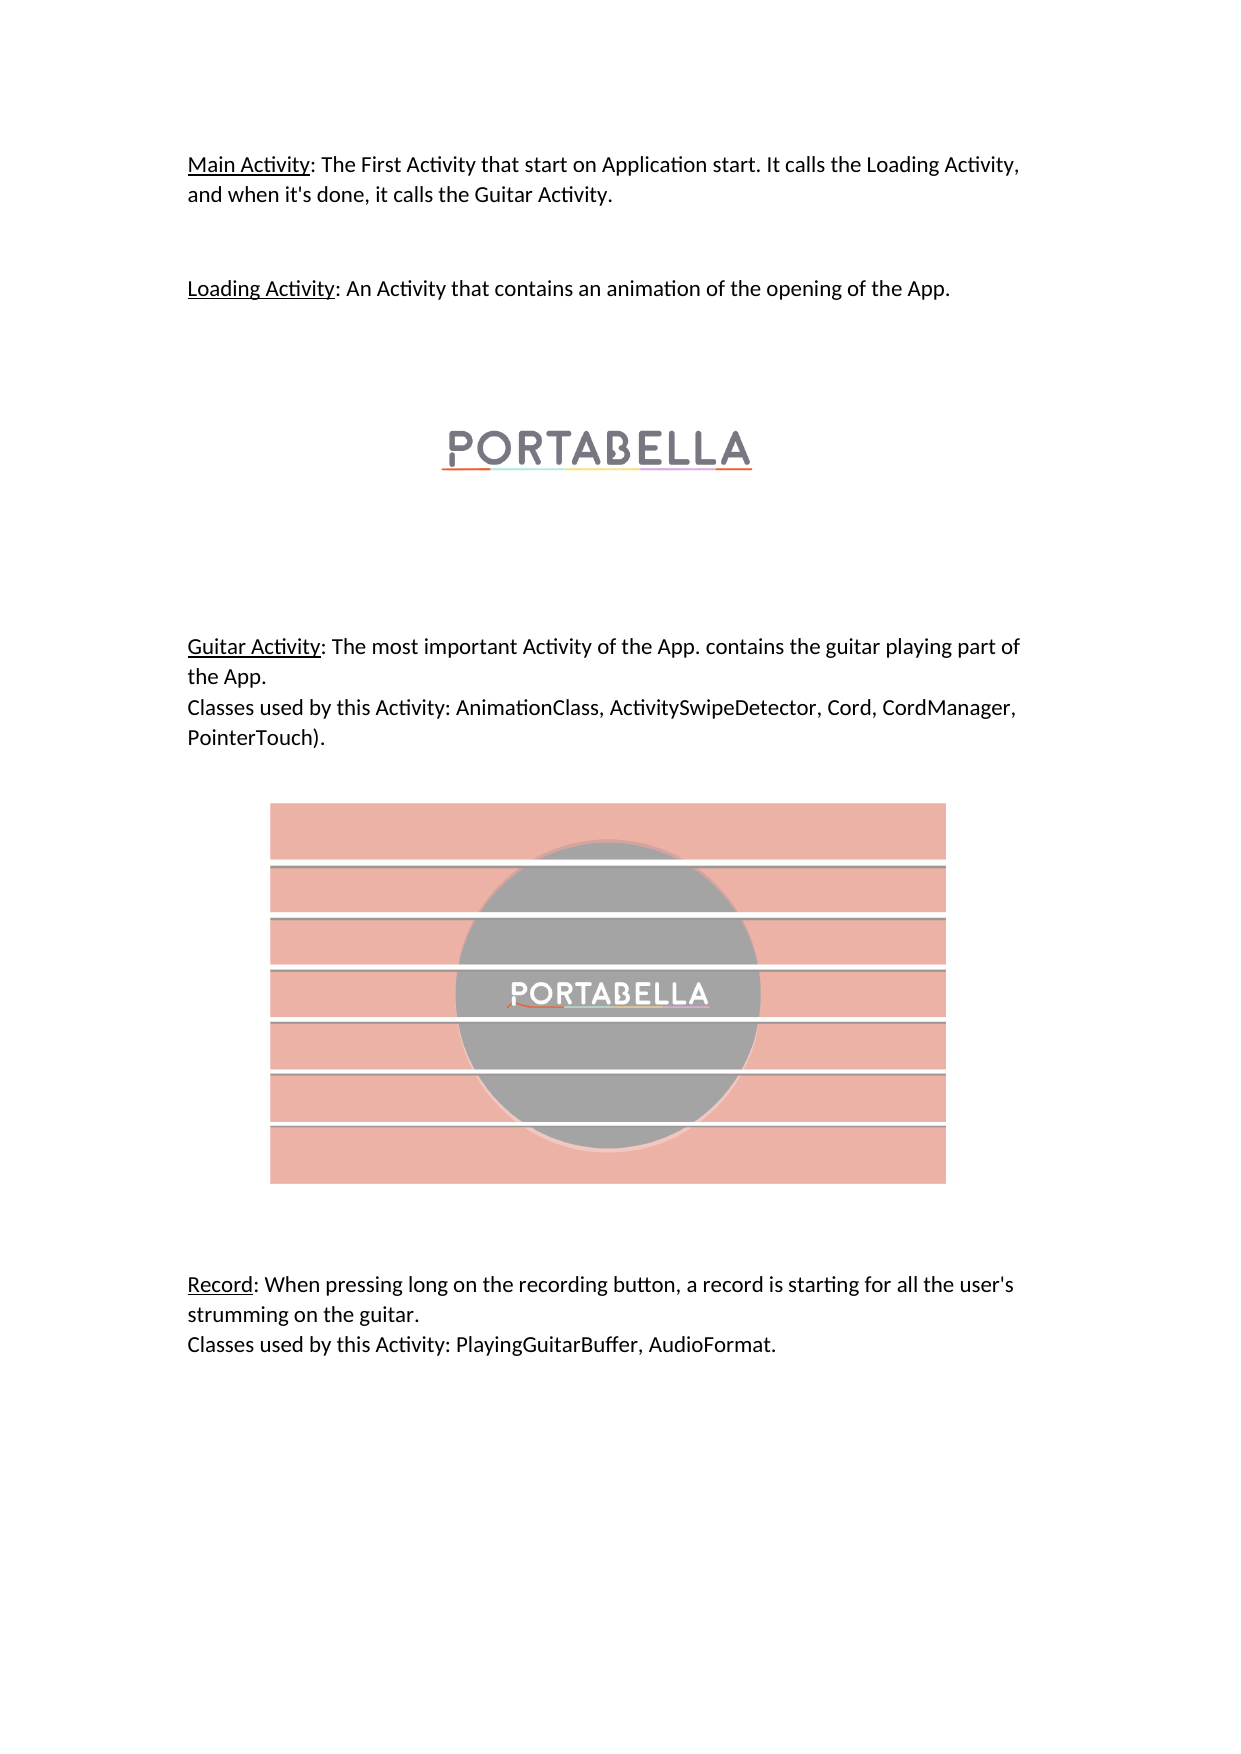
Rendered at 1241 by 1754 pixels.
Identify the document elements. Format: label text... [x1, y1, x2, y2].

picture [270, 803, 946, 1184]
text Classes used by this Activity: AnimationClass, ActivitySwipeDetector, Cord, CordManager, PointerTouch). [187, 693, 1053, 751]
picture [323, 318, 838, 575]
text Main Activity: The First Activity that start on Application start. It calls the Loading Activity, and when it's done, it calls the Guitar Activity. [187, 150, 1053, 208]
text Classes used by this Activity: PlayingGuitarBuffer, AudioFormat. [187, 1330, 1053, 1358]
text Guitar Activity: The most important Activity of the App. contains the guitar playing part of the App. [187, 632, 1053, 691]
text Record: When pressing long on the recording button, a record is starting for all the user's strumming on the guitar. [187, 1270, 1053, 1328]
text Loading Activity: An Activity that contains an animation of the opening of the App. [187, 274, 1053, 302]
